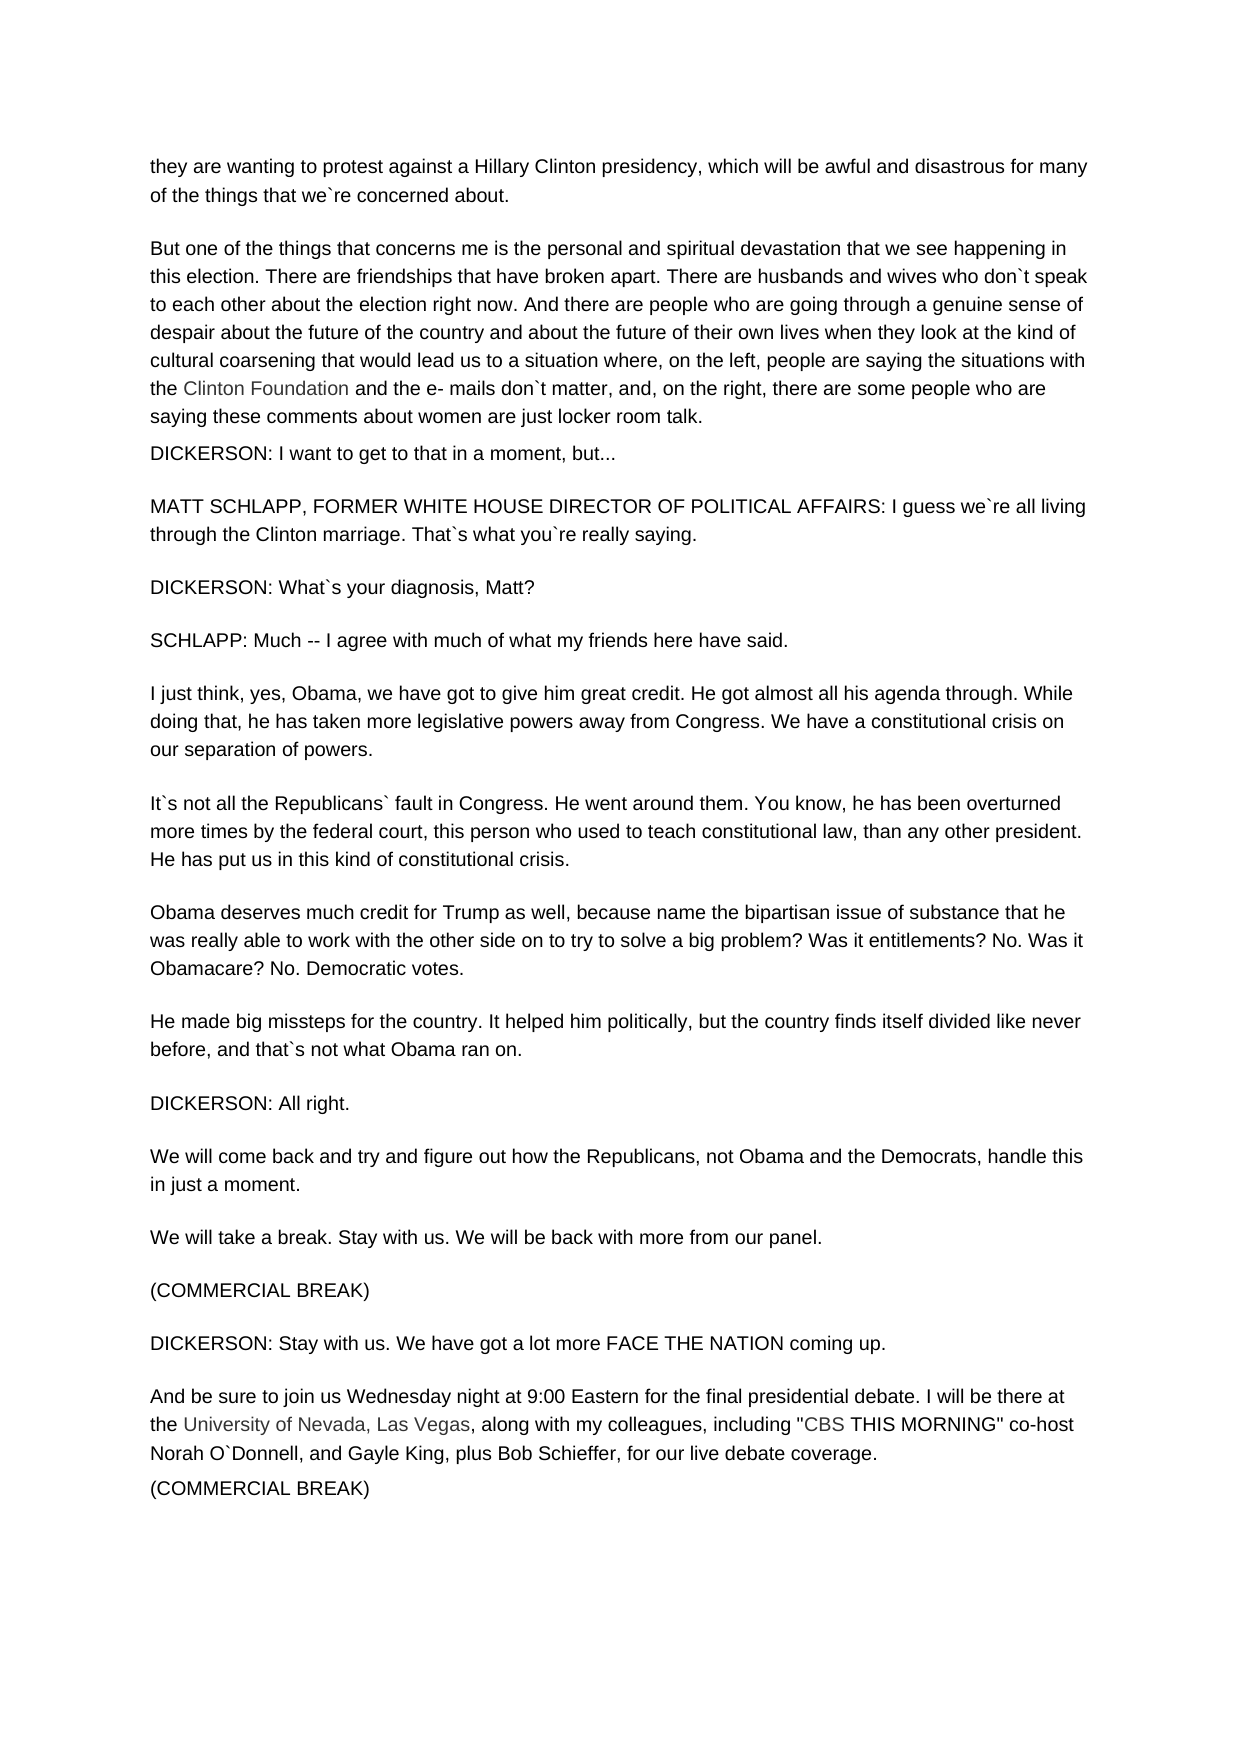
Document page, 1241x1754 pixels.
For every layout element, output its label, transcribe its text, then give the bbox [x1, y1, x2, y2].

text We will take a break. Stay with us. We will be back with more from our panel. [150, 1220, 1090, 1248]
text I just think, yes, Obama, we have got to give him great credit. He got almost all his agenda through. While doing that, he has taken more legislative powers away from Congress. We have a constitutional crisis on our separation of powers. [150, 677, 1090, 761]
text It`s not all the Republicans` fault in Congress. He went around them. You know, he has been overturned more times by the federal court, this person who used to teach constitutional law, than any other president. He has put us in this kind of constitutional crisis. [150, 786, 1090, 870]
text MATT SCHLAPP, FORMER WHITE HOUSE DIRECTOR OF POLITICAL AFFAIRS: I guess we`re all living through the Clinton marriage. That`s what you`re really saying. [150, 489, 1090, 545]
text DICKERSON: What`s your diagnosis, Matt? [150, 570, 1090, 598]
text (COMMERCIAL BREAK) [150, 1273, 1090, 1302]
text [150, 150, 1090, 206]
text DICKERSON: Stay with us. We have got a lot more FACE THE NATION coming up. [150, 1327, 1090, 1355]
text DICKERSON: I want to get to that in a moment, but... [150, 436, 1090, 464]
text SCHLAPP: Much -- I agree with much of what my friends here have said. [150, 623, 1090, 652]
text Obama deserves much credit for Trump as well, because name the bipartisan issue of substance that he was really able to work with the other side on to try to solve a big problem? Was it entitlements? No. Was it Obamacare? No. Democratic votes. [150, 895, 1090, 980]
text He made big missteps for the country. It helped him politically, but the country finds itself divided like never before, and that`s not what Obama ran on. [150, 1005, 1090, 1061]
text And be sure to join us Wednesday night at 9:00 Eastern for the final presidential debate. I will be there at the University of Nevada, Las Vegas, along with my colleagues, including "CBS THIS MORNING" co-host Norah O`Donnell, and Gayle King, plus Bob Schieffer, for our live debate coverage. [150, 1380, 1090, 1464]
text We will come back and try and figure out how the Republicans, not Obama and the Democrats, handle this in just a moment. [150, 1139, 1090, 1195]
text DICKERSON: All right. [150, 1086, 1090, 1114]
text (COMMERCIAL BREAK) [150, 1472, 1090, 1500]
text But one of the things that concerns me is the personal and spiritual devastation that we see happening in this election. There are friendships that have broken apart. There are husbands and wives who don`t speak to each other about the election right now. And there are people who are going through a genuine sense of despair about the future of the country and about the future of their own lives when they look at the kind of cultural coarsening that would lead us to a situation where, on the left, people are saying the situations with the Clinton Foundation and the e- mails don`t matter, and, on the right, there are some people who are saying these comments about women are just locker room talk. [150, 231, 1090, 428]
